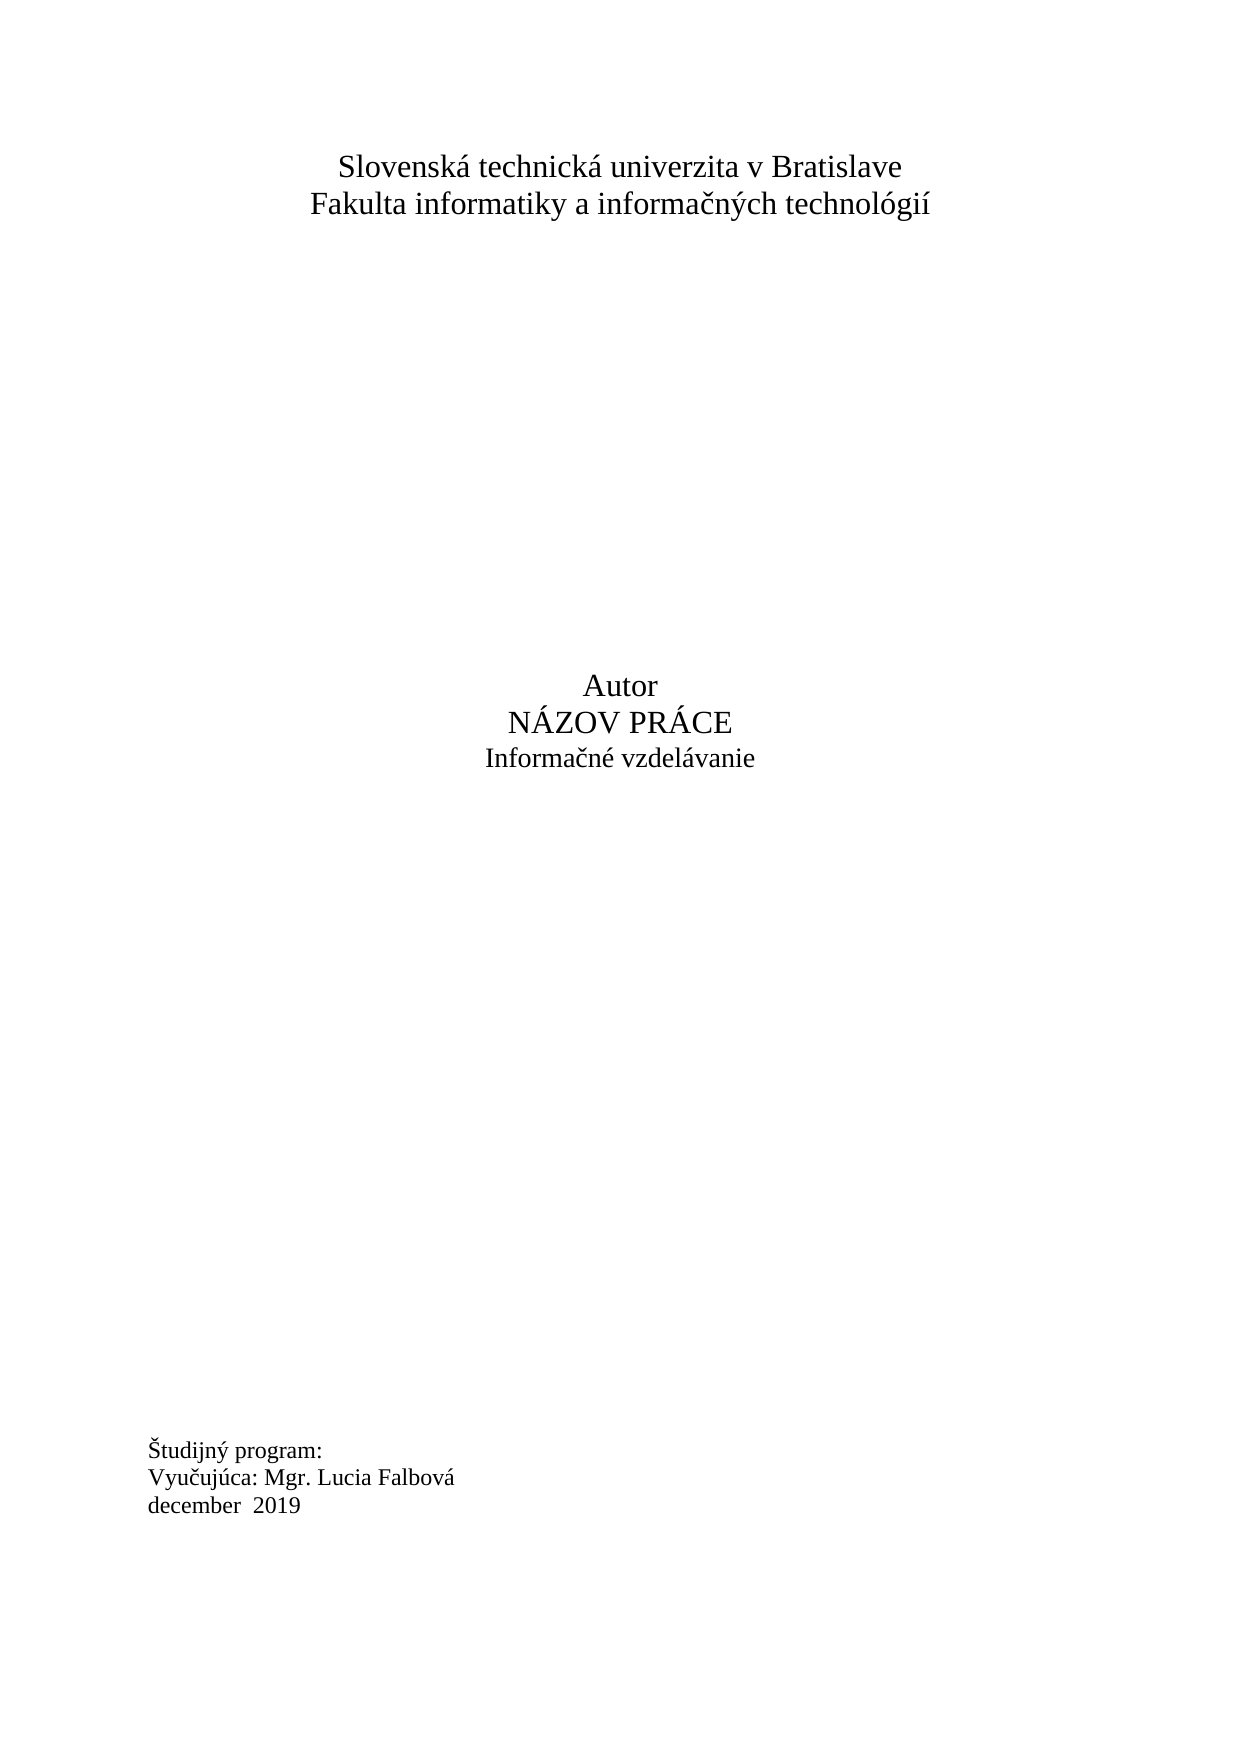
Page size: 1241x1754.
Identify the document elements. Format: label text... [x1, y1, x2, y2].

text Slovenská technická univerzita v Bratislave [148, 148, 1093, 185]
text Študijný program: [148, 1436, 1093, 1463]
text Informačné vzdelávanie [148, 741, 1093, 773]
text Vyučujúca: Mgr. Lucia Falbová [148, 1463, 1093, 1491]
text NÁZOV PRÁCE [148, 704, 1093, 741]
text Fakulta informatiky a informačných technológií [148, 185, 1093, 222]
text Autor [148, 667, 1093, 704]
text december 2019 [148, 1491, 1093, 1519]
